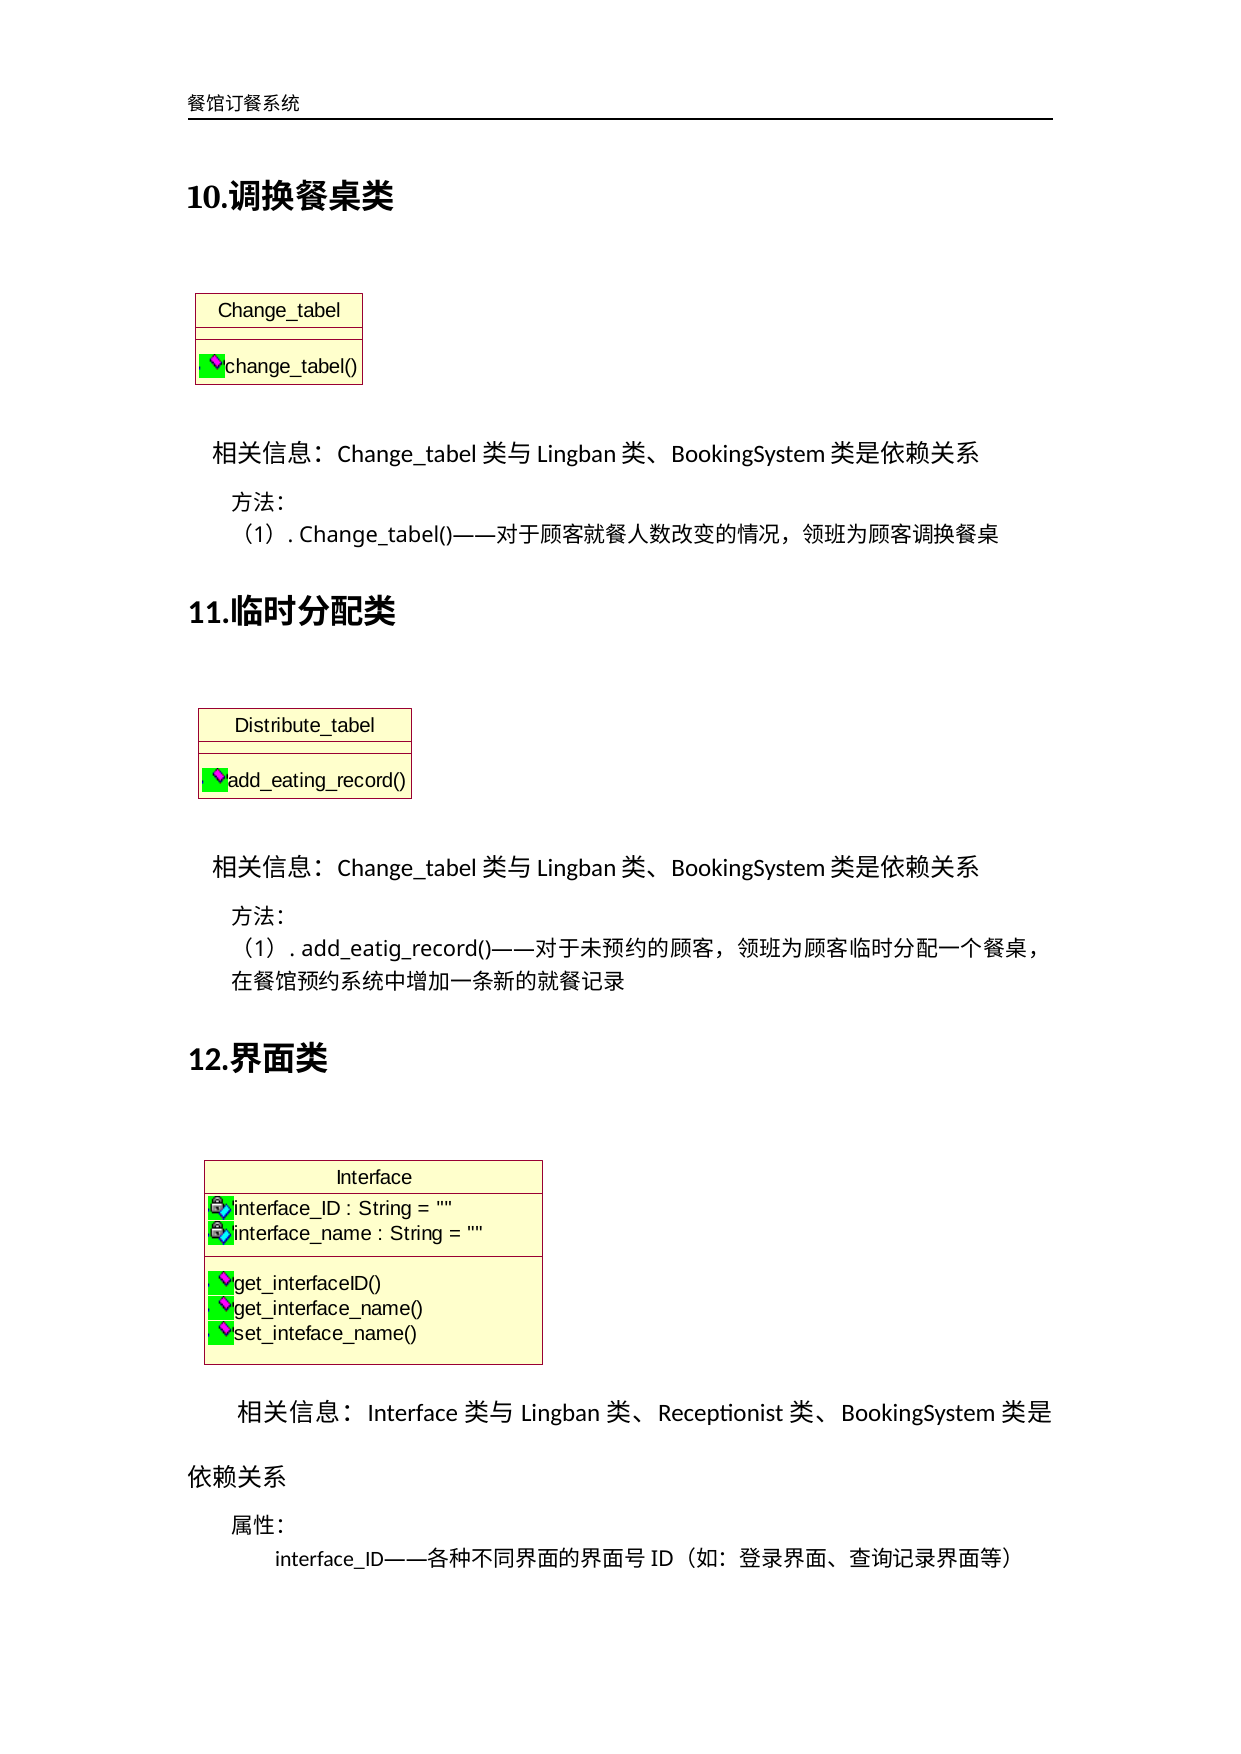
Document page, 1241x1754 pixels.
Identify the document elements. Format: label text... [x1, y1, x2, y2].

text 方法： [187, 484, 1053, 517]
text （1）. add_eatig_record()——对于未预约的顾客，领班为顾客临时分配一个餐桌，在餐馆预约系统中增加一条新的就餐记录 [231, 931, 1053, 996]
text 方法： [187, 898, 1053, 931]
text 相关信息：Change_tabel类与Lingban类、BookingSystem类是依赖关系 [187, 833, 1053, 898]
subtitle 11.临时分配类 [187, 576, 1053, 641]
text 相关信息：Change_tabel类与Lingban类、BookingSystem类是依赖关系 [187, 419, 1053, 484]
text interface_ID——各种不同界面的界面号ID（如：登录界面、查询记录界面等） [187, 1540, 1053, 1573]
subtitle 12.界面类 [187, 1023, 1053, 1088]
text 相关信息：Interface类与Lingban类、Receptionist类、BookingSystem类是依赖关系 [187, 1378, 1053, 1508]
subtitle 10.调换餐桌类 [187, 162, 1053, 227]
text 属性： [187, 1508, 1053, 1540]
text （1）. Change_tabel()——对于顾客就餐人数改变的情况，领班为顾客调换餐桌 [231, 517, 1053, 549]
